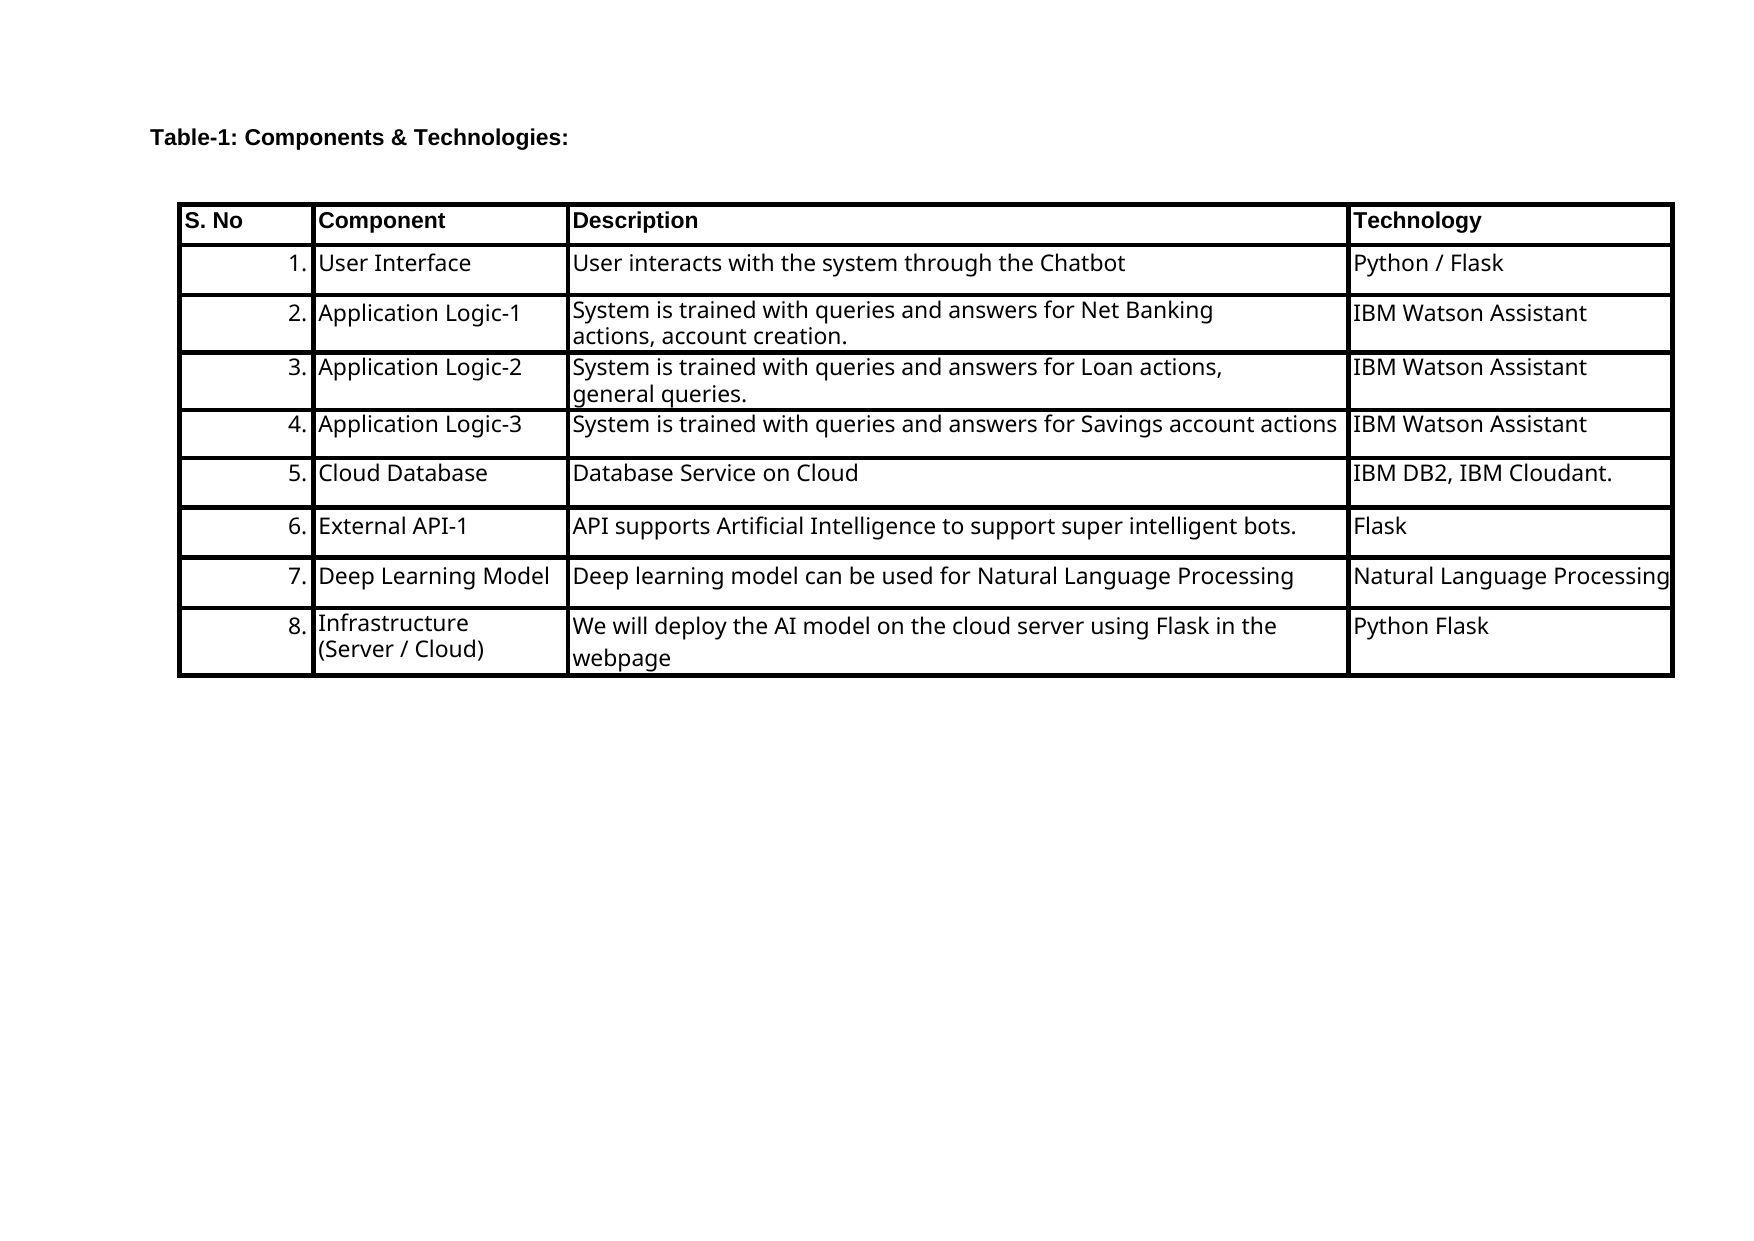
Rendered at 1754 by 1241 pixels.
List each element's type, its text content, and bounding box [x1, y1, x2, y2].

table_cell API supports Artificial Intelligence to support super intelligent bots. [570, 510, 1346, 555]
text Table-1: Components & Technologies: [150, 124, 1689, 151]
table_header S. No [182, 207, 311, 243]
table_cell IBM DB2, IBM Cloudant. [1351, 460, 1670, 505]
table_cell Infrastructure (Server / Cloud) [316, 610, 566, 673]
table_header Description [570, 207, 1346, 243]
table_cell Python Flask [1351, 610, 1670, 673]
table_cell User interacts with the system through the Chatbot [570, 247, 1346, 293]
table_cell Database Service on Cloud [570, 460, 1346, 505]
table_cell External API-1 [316, 510, 566, 555]
table_cell We will deploy the AI model on the cloud server using Flask in the webpage [570, 610, 1346, 673]
table_cell Deep learning model can be used for Natural Language Processing [570, 560, 1346, 606]
table_cell 8. [182, 610, 311, 673]
table_cell 7. [182, 560, 311, 606]
table_cell 1. [182, 247, 311, 293]
table_cell Flask [1351, 510, 1670, 555]
table_cell System is trained with queries and answers for Savings account actions [570, 412, 1346, 456]
table_cell 5. [182, 460, 311, 505]
table_cell Python / Flask [1351, 247, 1670, 293]
table_cell IBM Watson Assistant [1351, 297, 1670, 350]
table_cell System is trained with queries and answers for Net Banking actions, account creation. [570, 297, 1346, 350]
table_cell Application Logic-2 [316, 355, 566, 407]
table_cell 4. [182, 412, 311, 456]
table_header Technology [1351, 207, 1670, 243]
table_cell 2. [182, 297, 311, 350]
table_cell 6. [182, 510, 311, 555]
table_cell IBM Watson Assistant [1351, 355, 1670, 407]
table_cell Natural Language Processing [1351, 560, 1670, 606]
table_cell Application Logic-1 [316, 297, 566, 350]
table_cell Application Logic-3 [316, 412, 566, 456]
table_cell System is trained with queries and answers for Loan actions, general queries. [570, 355, 1346, 407]
table_cell IBM Watson Assistant [1351, 412, 1670, 456]
table_cell User Interface [316, 247, 566, 293]
table_cell 3. [182, 355, 311, 407]
table_cell Cloud Database [316, 460, 566, 505]
table_header Component [316, 207, 566, 243]
table_cell Deep Learning Model [316, 560, 566, 606]
